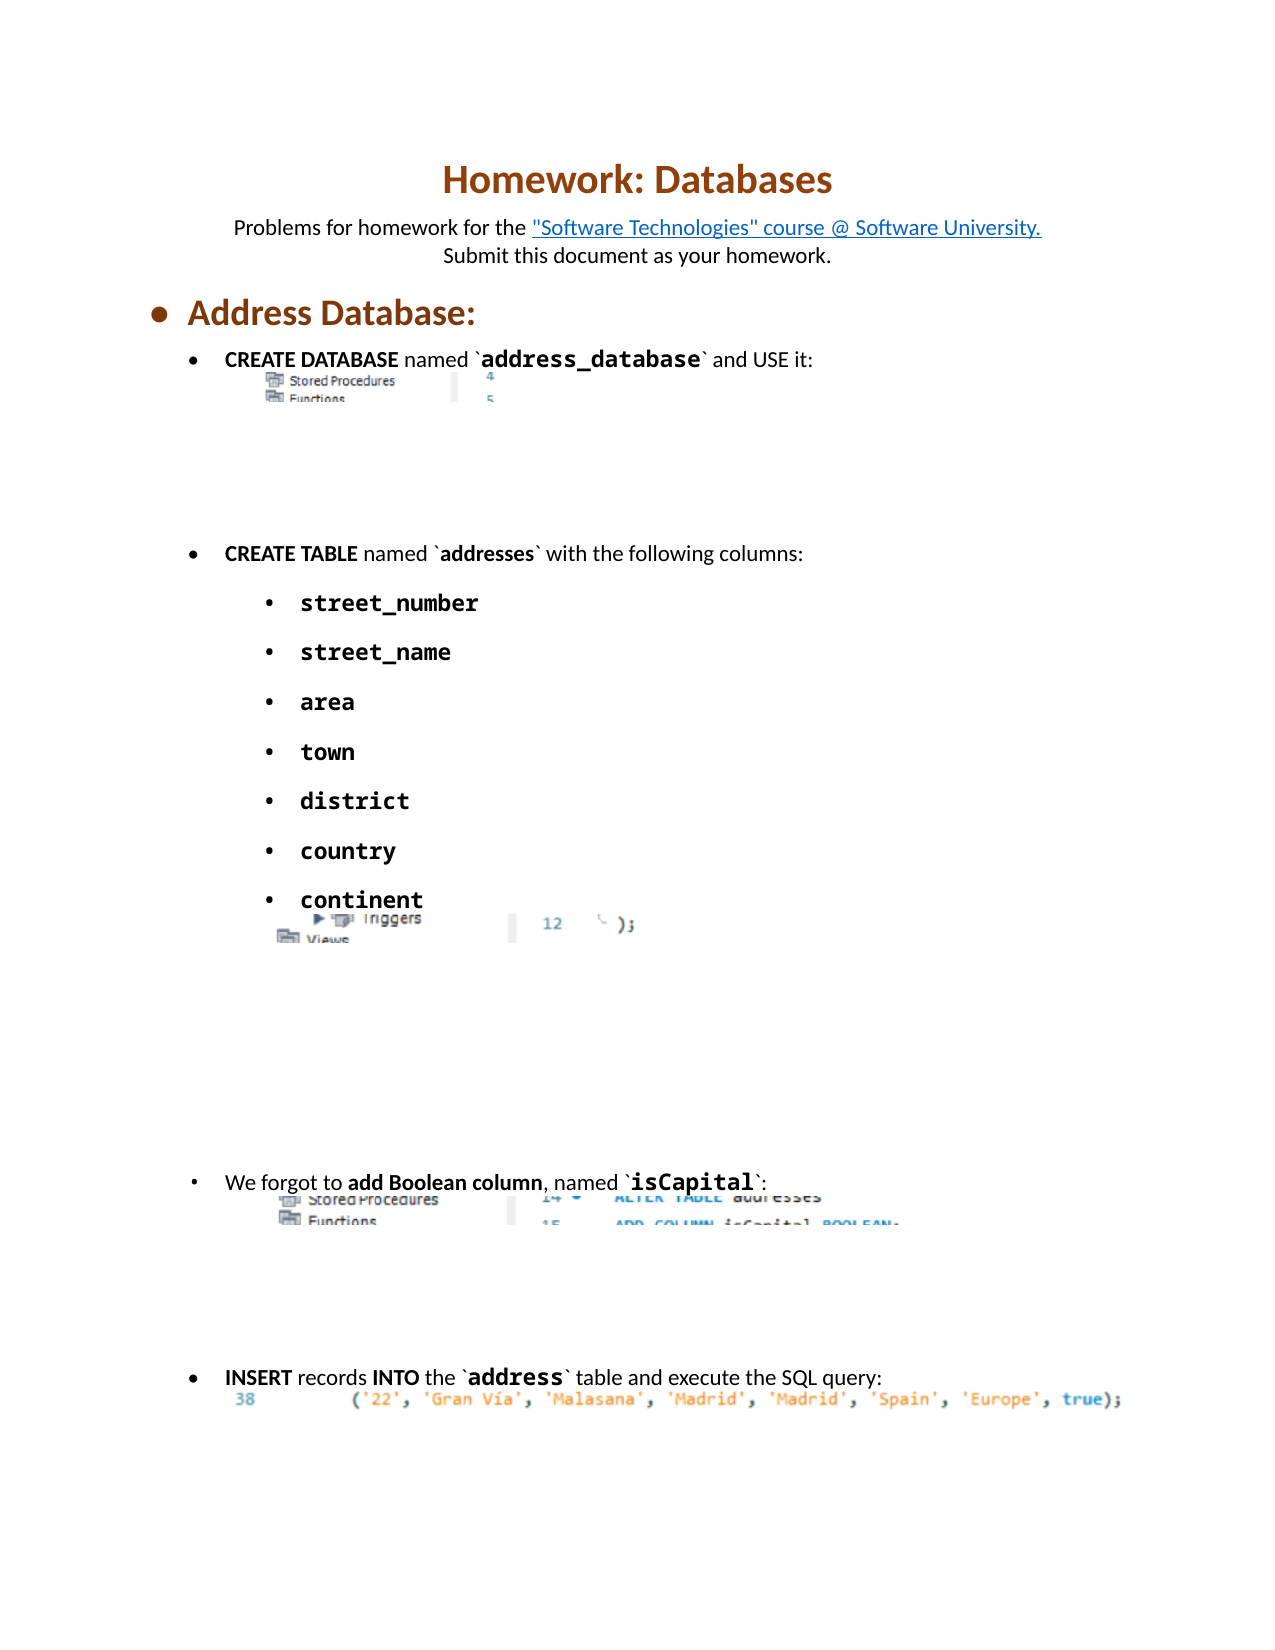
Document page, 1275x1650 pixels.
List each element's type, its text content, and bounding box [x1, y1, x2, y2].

list We forgot to add Boolean column, named `isCapital`: [187, 1168, 1125, 1196]
list CREATE DATABASE named `address_database` and USE it: [187, 344, 1125, 373]
list street_number [262, 588, 1125, 617]
list CREATE TABLE named `addresses` with the following columns: [187, 539, 1125, 567]
list street_name [262, 638, 1125, 667]
list district [262, 787, 1125, 815]
list INSERT records INTO the `address` table and execute the SQL query: [187, 1362, 1125, 1391]
text Homework: Databases [150, 171, 1125, 199]
list town [262, 737, 1125, 766]
list country [262, 836, 1125, 865]
text Problems for homework for the "Software Technologies" course @ Software University. Submit this document as your homework. [150, 212, 1125, 269]
list continent [262, 886, 1125, 914]
list Address Database: [150, 303, 1125, 332]
list area [262, 687, 1125, 716]
